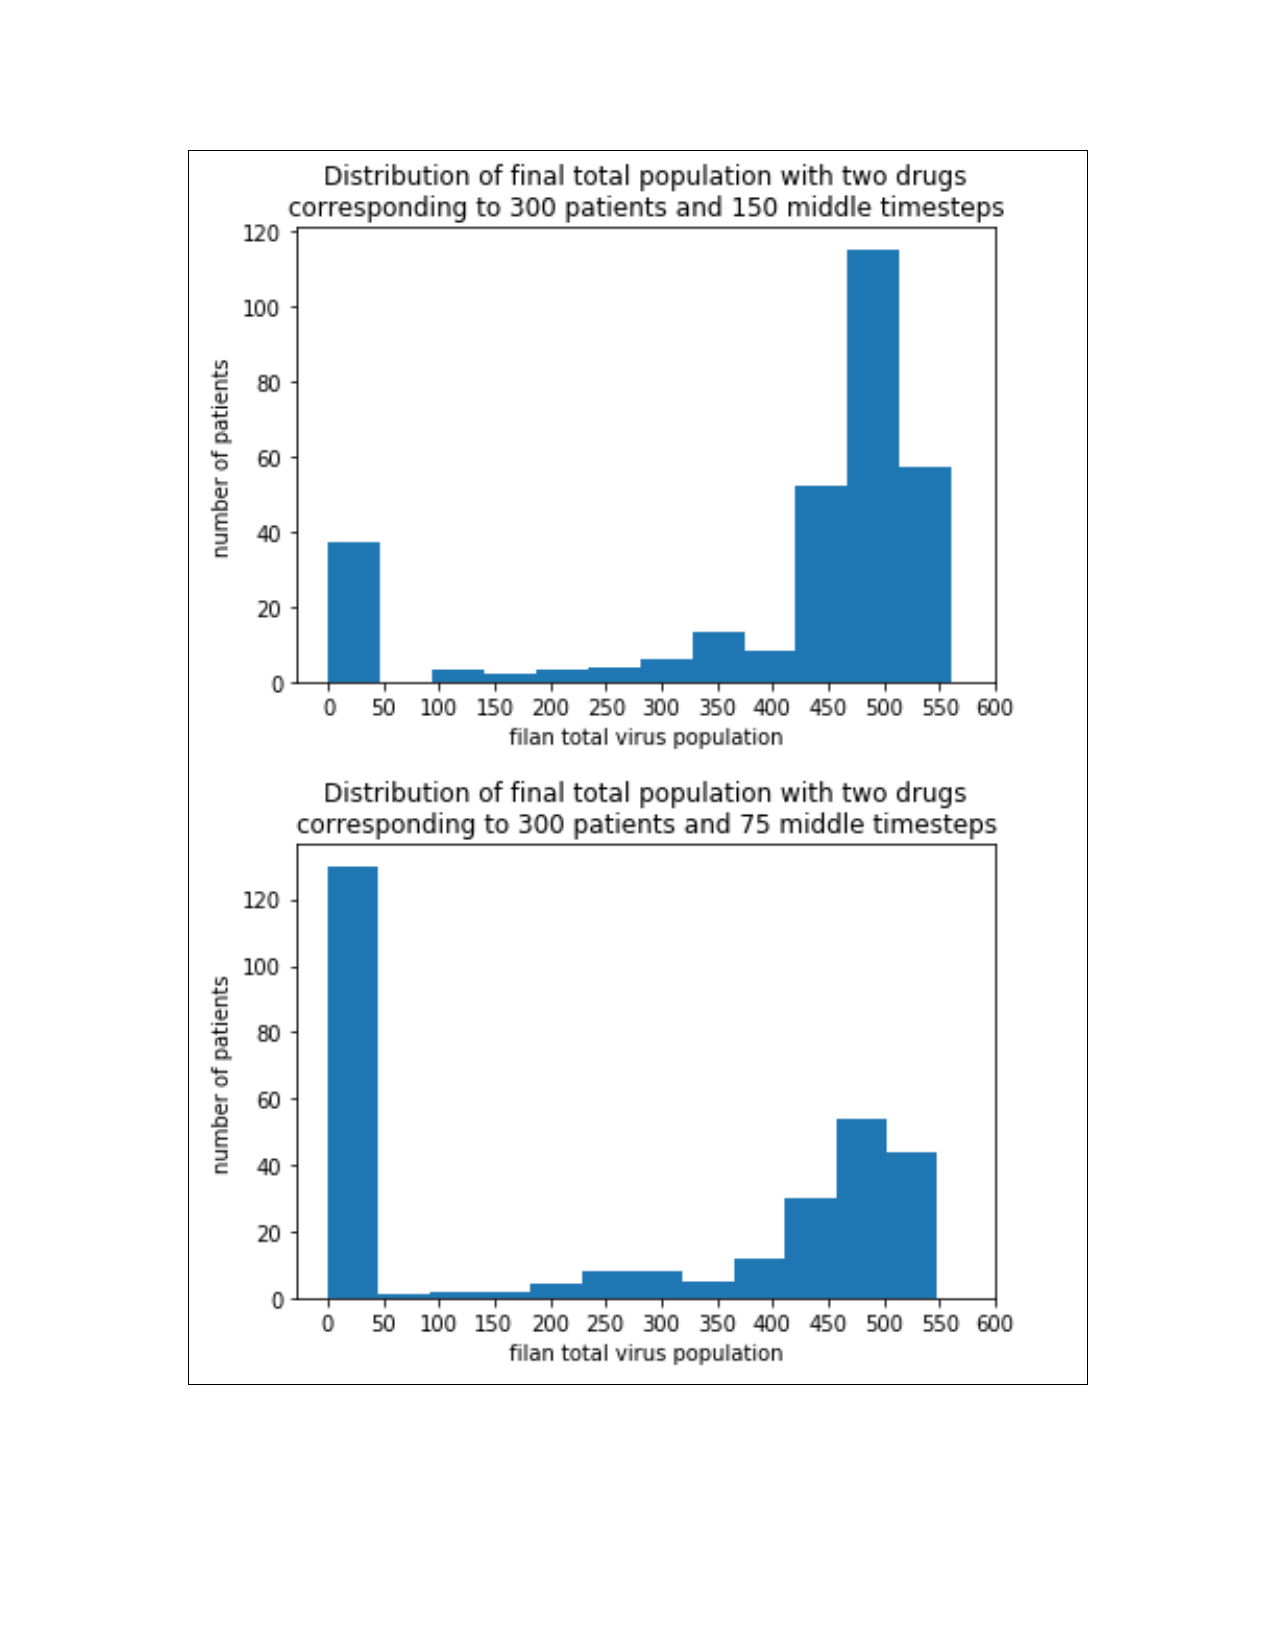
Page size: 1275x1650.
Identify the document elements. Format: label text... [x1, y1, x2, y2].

picture [199, 767, 1029, 1378]
picture [199, 151, 1029, 762]
